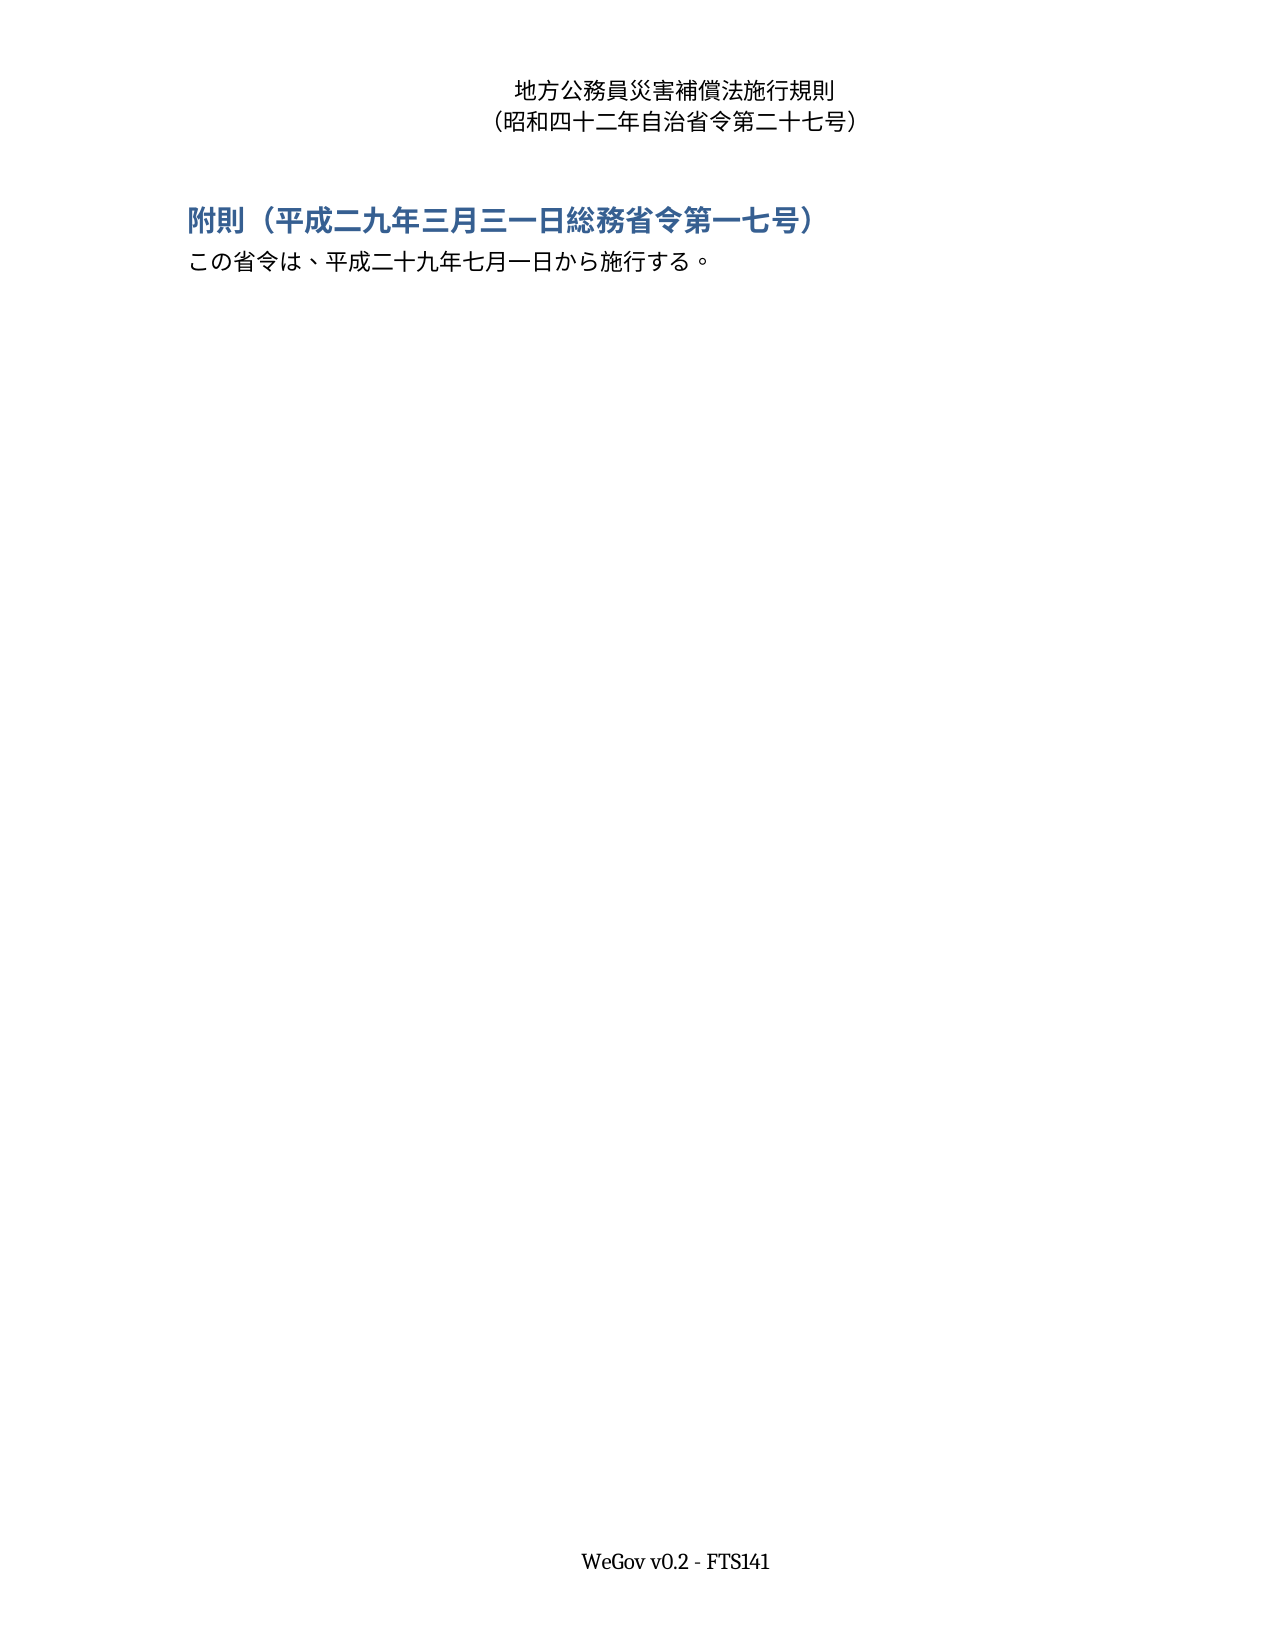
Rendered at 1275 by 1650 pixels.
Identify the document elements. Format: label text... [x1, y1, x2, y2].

subtitle 附則（平成二九年三月三一日総務省令第一七号） [187, 200, 1087, 240]
text この省令は、平成二十九年七月一日から施行する。 [187, 246, 1087, 277]
